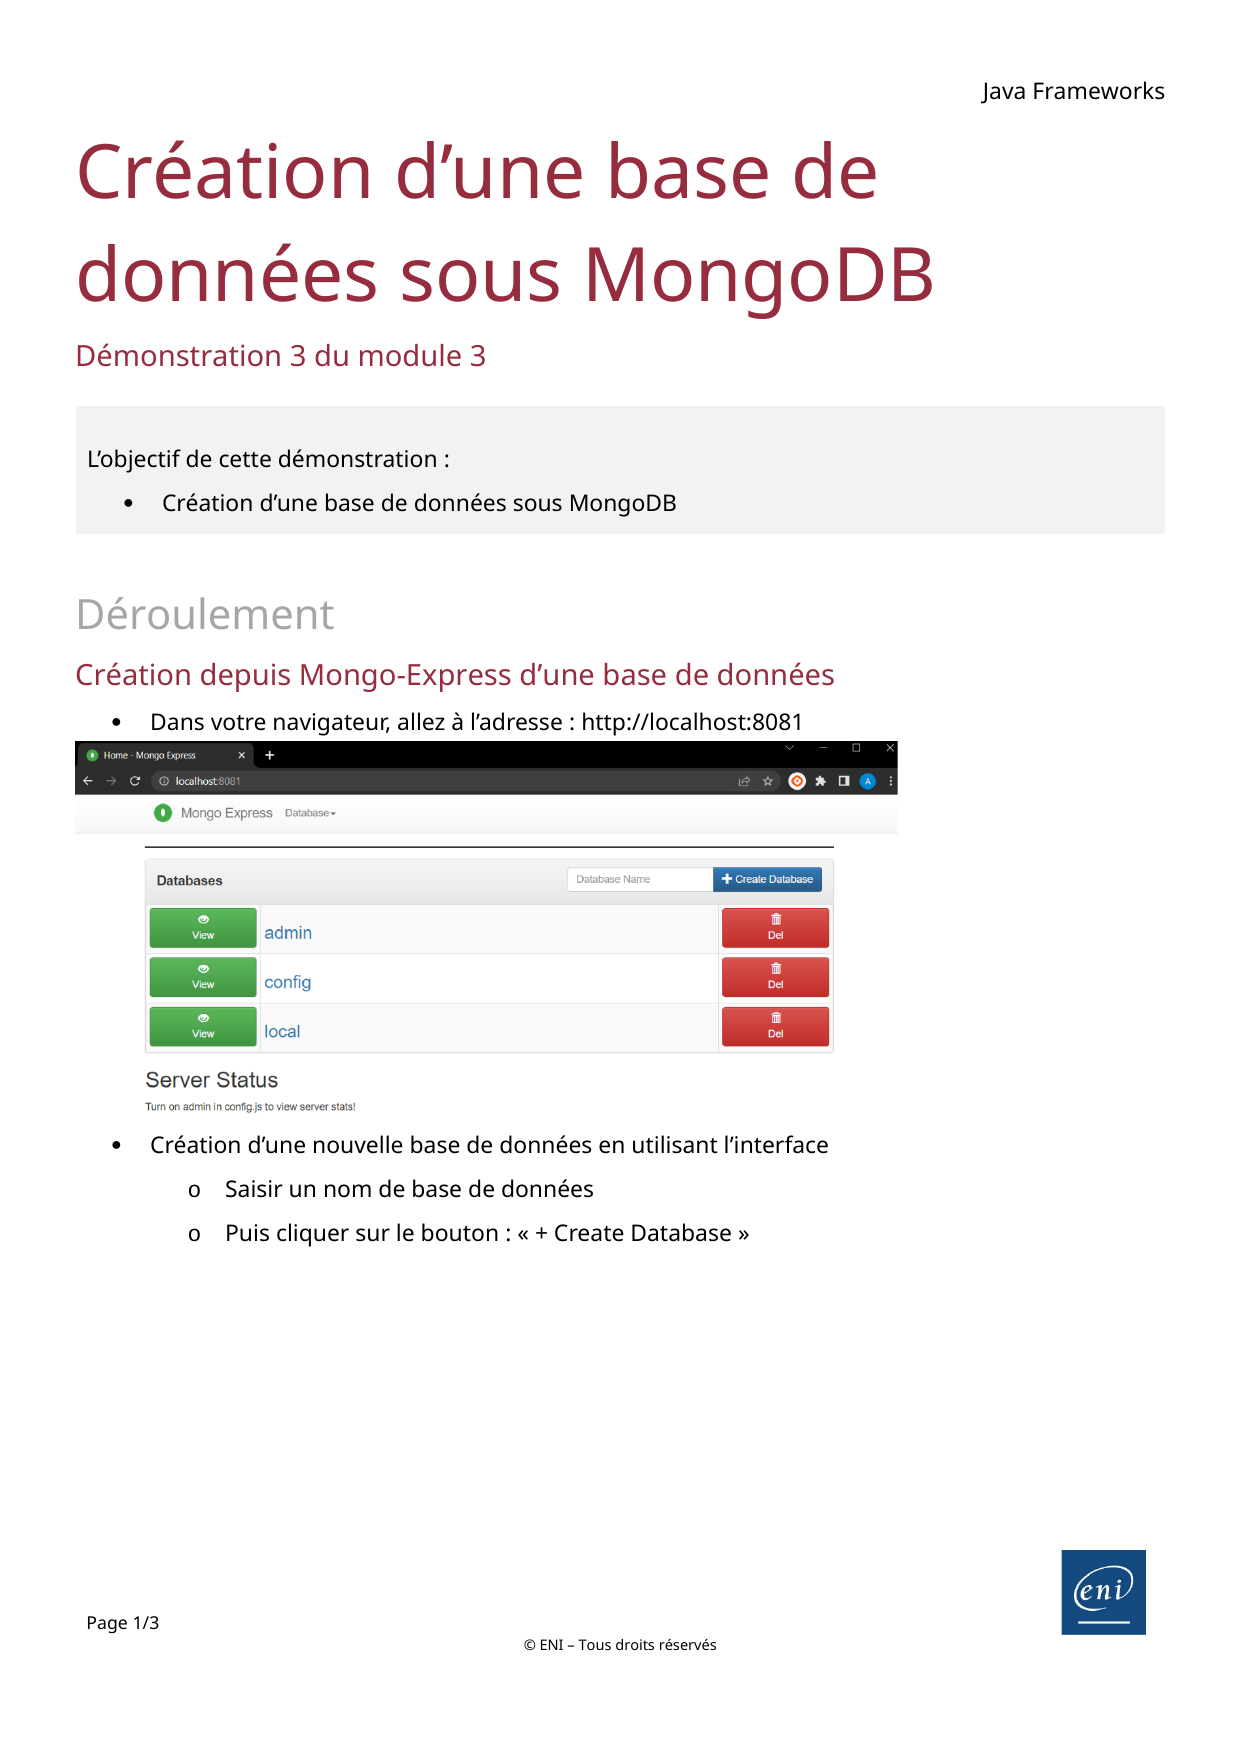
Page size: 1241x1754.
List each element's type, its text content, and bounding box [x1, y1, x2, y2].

subtitle Création depuis Mongo-Express d’une base de données [75, 654, 1165, 694]
text Création d’une nouvelle base de données en utilisant l’interface [112, 1129, 1165, 1160]
picture [1061, 1550, 1146, 1635]
table_header L’objectif de cette démonstration : Création d’une base de données sous MongoDB [76, 406, 1165, 534]
text Dans votre navigateur, allez à l’adresse : http://localhost:8081 [112, 706, 1165, 737]
list Saisir un nom de base de données [187, 1173, 1165, 1204]
text Déroulement [75, 585, 1165, 642]
title Création d’une base de données sous MongoDB [75, 119, 1165, 323]
subtitle Démonstration 3 du module 3 [75, 336, 1165, 375]
picture [75, 741, 898, 1117]
list Puis cliquer sur le bouton : « + Create Database » [187, 1217, 1165, 1248]
